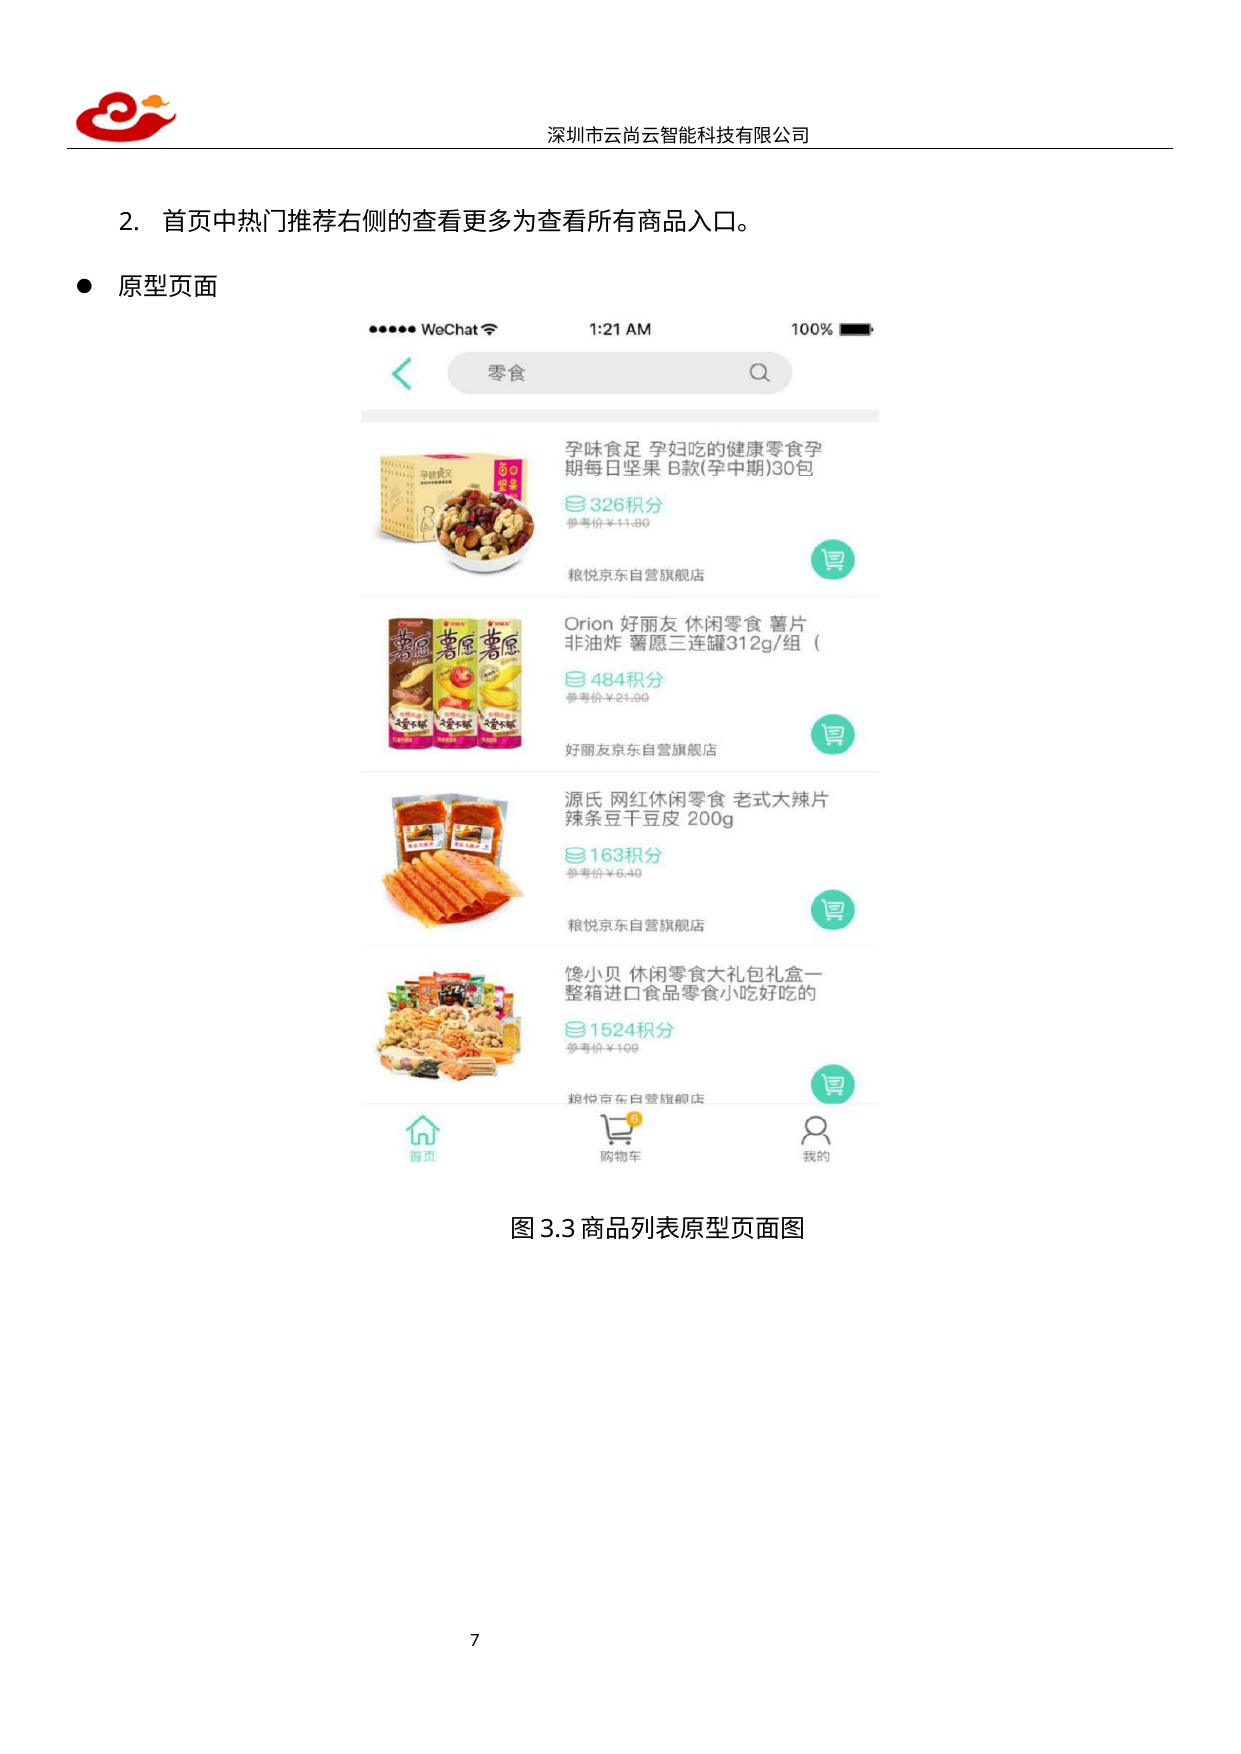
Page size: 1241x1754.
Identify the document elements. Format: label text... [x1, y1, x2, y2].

picture [361, 317, 880, 1167]
list 原型页面 [75, 252, 1165, 317]
list 首页中热门推荐右侧的查看更多为查看所有商品入口。 [119, 187, 1165, 252]
picture [75, 90, 177, 143]
text 图3.3商品列表原型页面图 [150, 1194, 1165, 1259]
